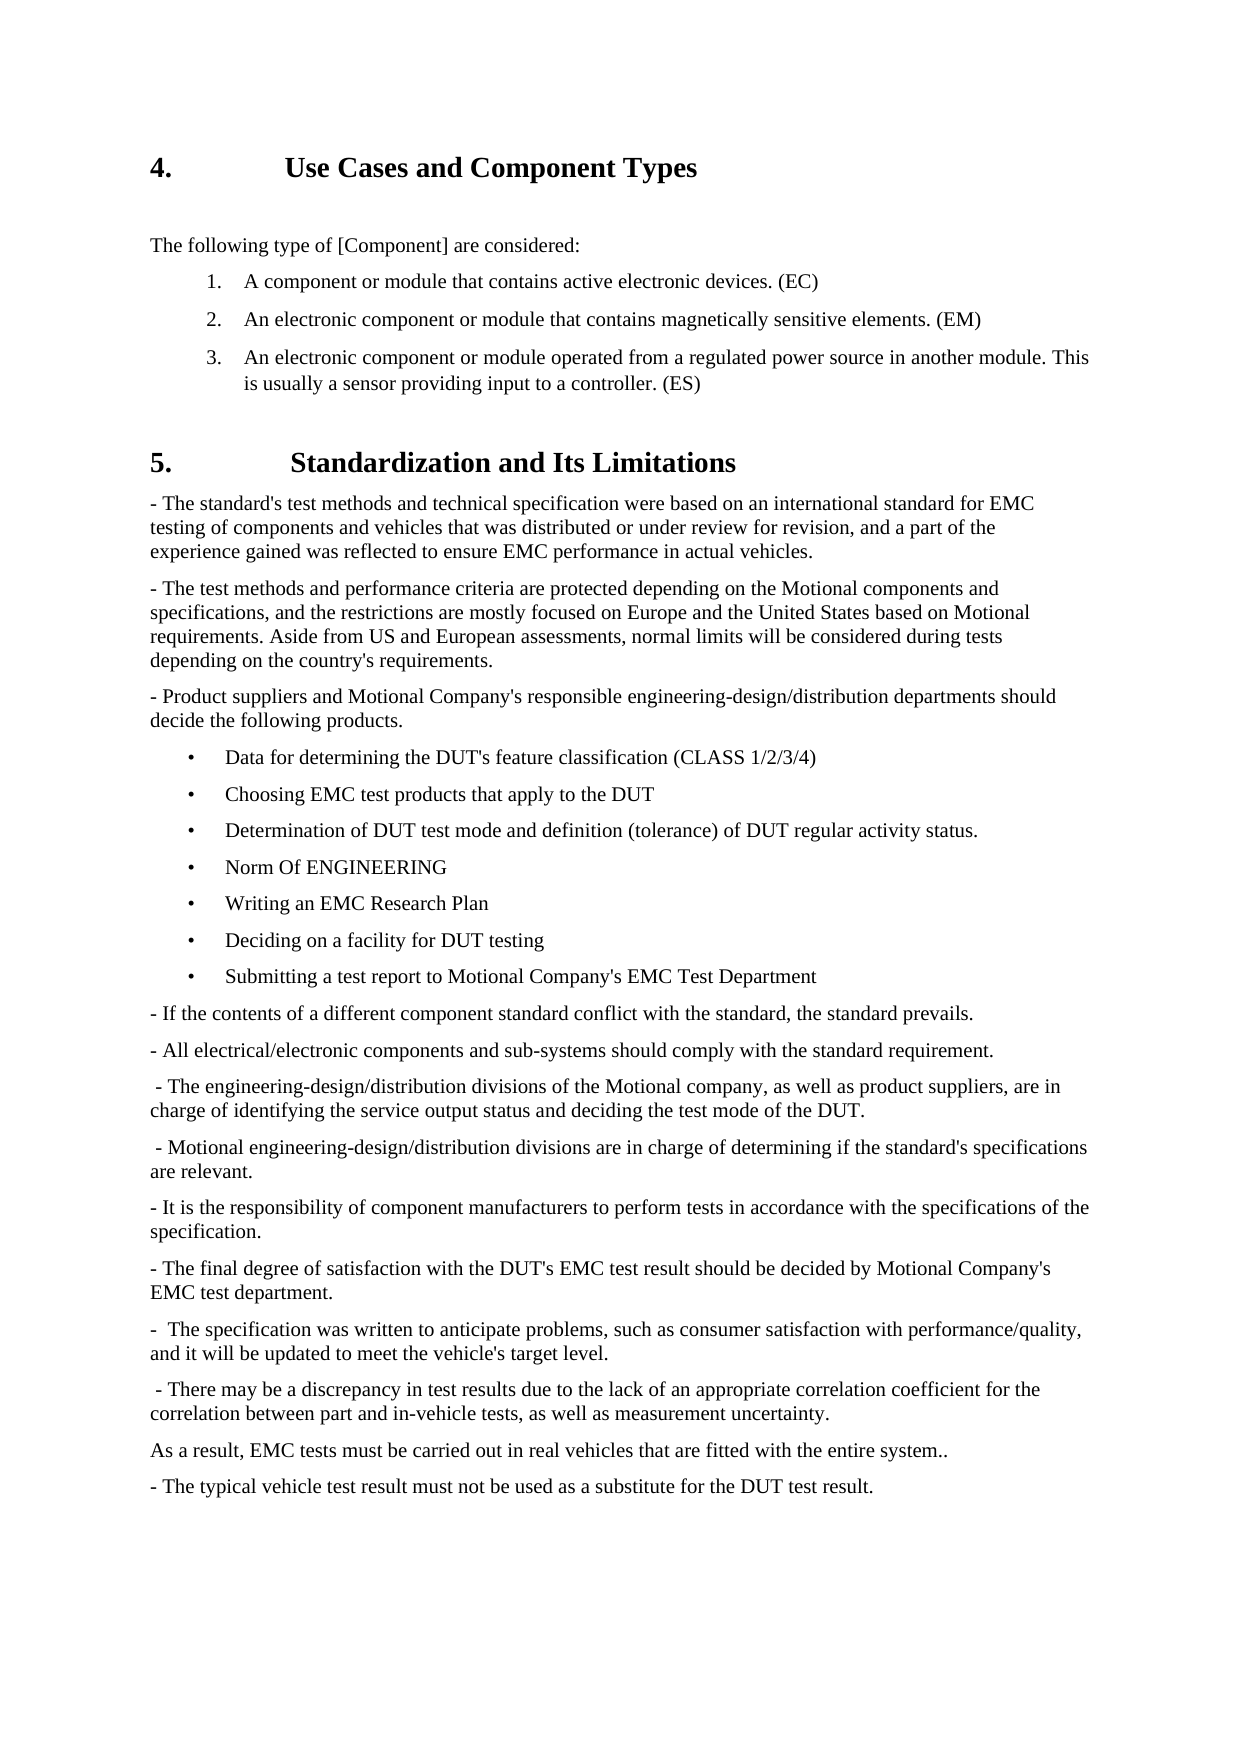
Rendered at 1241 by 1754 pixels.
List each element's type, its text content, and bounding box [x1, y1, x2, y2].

list Choosing EMC test products that apply to the DUT [187, 782, 1090, 806]
subtitle Standardization and Its Limitations [150, 445, 1090, 478]
list Submitting a test report to Motional Company's EMC Test Department [187, 964, 1090, 988]
text - There may be a discrepancy in test results due to the lack of an appropriate correlation coefficient for the correlation between part and in-vehicle tests, as well as measurement uncertainty. [150, 1377, 1090, 1425]
list An electronic component or module that contains magnetically sensitive elements. (EM) [206, 307, 1090, 331]
text - The final degree of satisfaction with the DUT's EMC test result should be decided by Motional Company's EMC test department. [150, 1256, 1090, 1304]
list Deciding on a facility for DUT testing [187, 928, 1090, 952]
list An electronic component or module operated from a regulated power source in another module. This is usually a sensor providing input to a controller. (ES) [206, 345, 1090, 394]
text - Motional engineering-design/distribution divisions are in charge of determining if the standard's specifications are relevant. [150, 1135, 1090, 1183]
text As a result, EMC tests must be carried out in real vehicles that are fitted with the entire system.. [150, 1438, 1090, 1462]
text - The test methods and performance criteria are protected depending on the Motional components and specifications, and the restrictions are mostly focused on Europe and the United States based on Motional requirements. Aside from US and European assessments, normal limits will be considered during tests depending on the country's requirements. [150, 576, 1090, 672]
text - The standard's test methods and technical specification were based on an international standard for EMC testing of components and vehicles that was distributed or under review for revision, and a part of the experience gained was reflected to ensure EMC performance in actual vehicles. [150, 491, 1090, 563]
list Writing an EMC Research Plan [187, 891, 1090, 915]
list A component or module that contains active electronic devices. (EC) [206, 269, 1090, 293]
text - Product suppliers and Motional Company's responsible engineering-design/distribution departments should decide the following products. [150, 684, 1090, 732]
text The following type of [Component] are considered: [150, 233, 1090, 257]
list Norm Of ENGINEERING [187, 855, 1090, 879]
text - If the contents of a different component standard conflict with the standard, the standard prevails. [150, 1001, 1090, 1025]
list Determination of DUT test mode and definition (tolerance) of DUT regular activity status. [187, 818, 1090, 842]
text - The specification was written to anticipate problems, such as consumer satisfaction with performance/quality, and it will be updated to meet the vehicle's target level. [150, 1317, 1090, 1365]
text - The engineering-design/distribution divisions of the Motional company, as well as product suppliers, are in charge of identifying the service output status and deciding the test mode of the DUT. [150, 1074, 1090, 1122]
text - All electrical/electronic components and sub-systems should comply with the standard requirement. [150, 1037, 1090, 1062]
subtitle Use Cases and Component Types [150, 150, 1090, 183]
list Data for determining the DUT's feature classification (CLASS 1/2/3/4) [187, 745, 1090, 769]
text - It is the responsibility of component manufacturers to perform tests in accordance with the specifications of the specification. [150, 1195, 1090, 1243]
text - The typical vehicle test result must not be used as a substitute for the DUT test result. [150, 1474, 1090, 1498]
